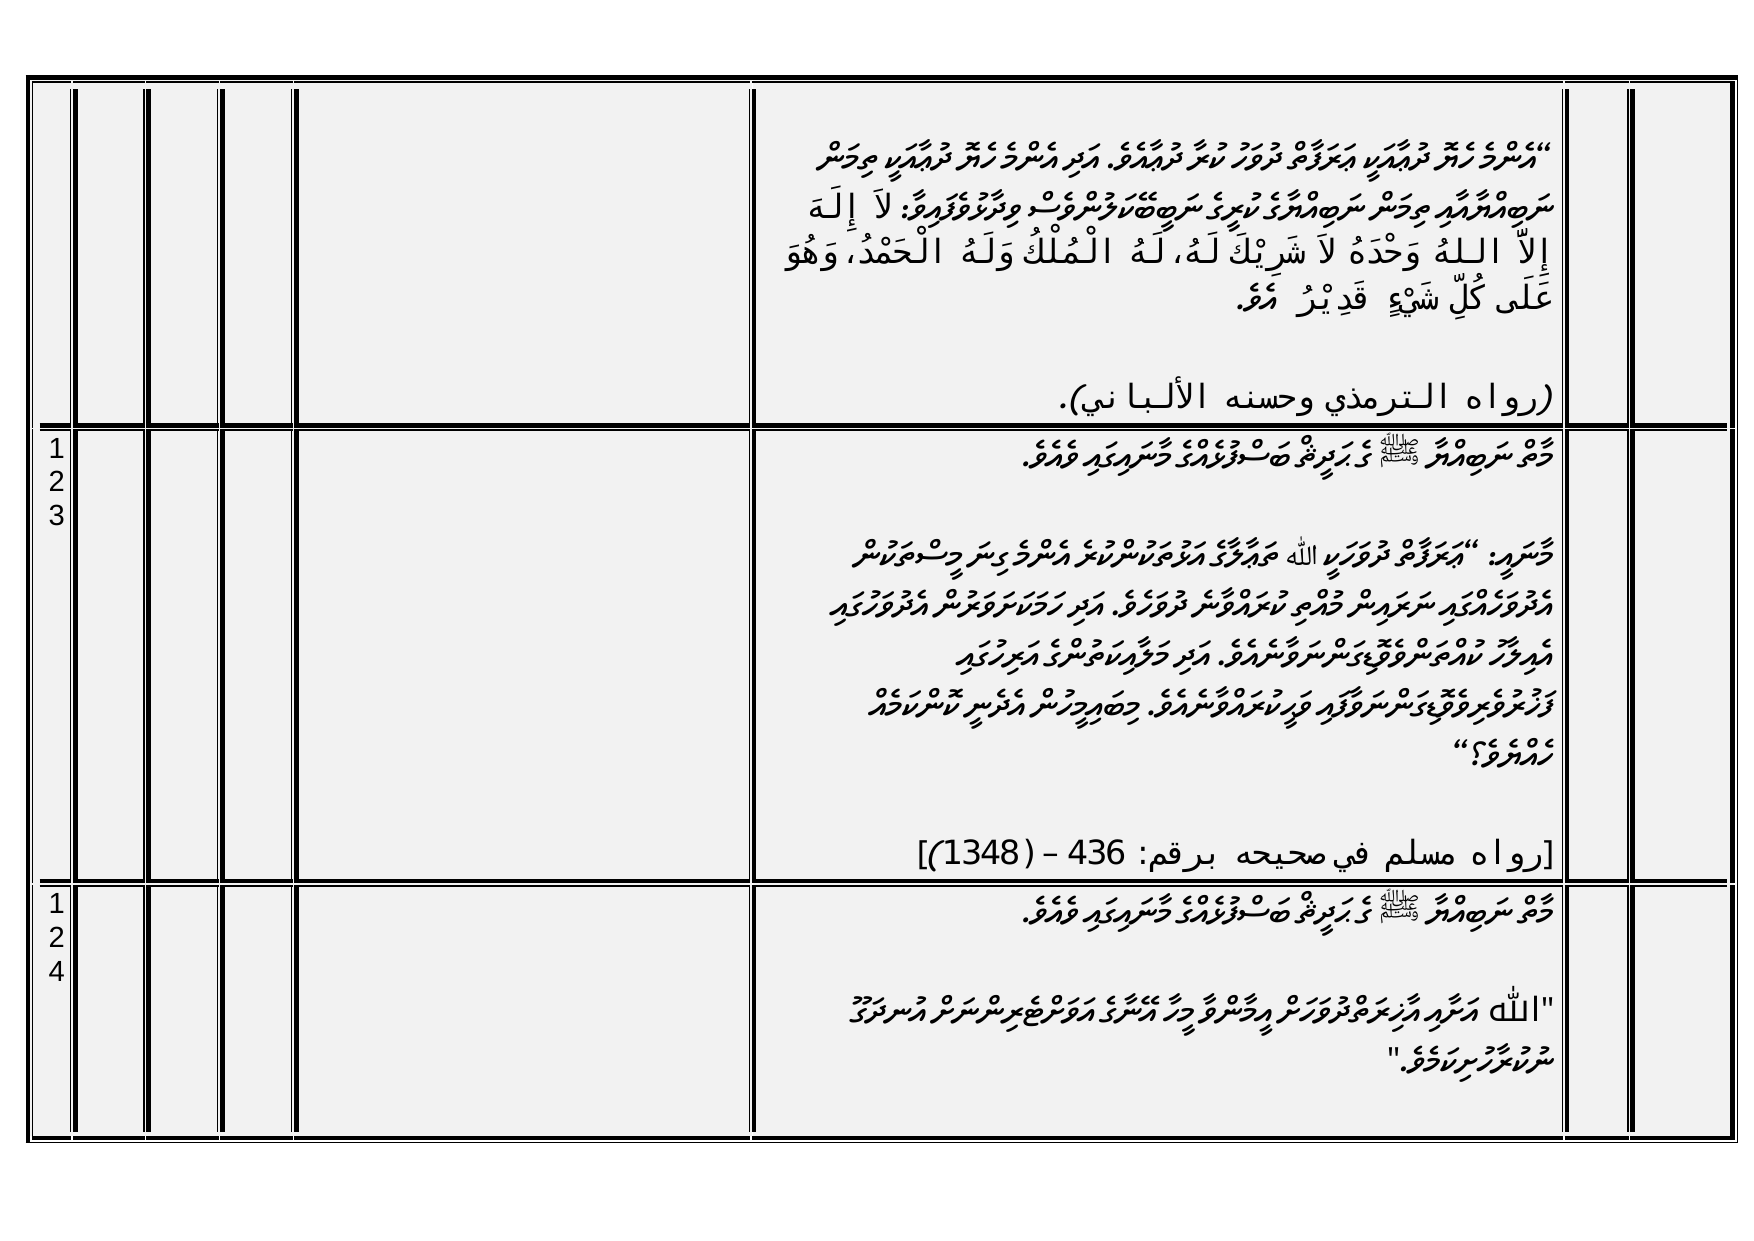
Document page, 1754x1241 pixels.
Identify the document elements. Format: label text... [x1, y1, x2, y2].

table_cell [147, 80, 221, 423]
table_cell [30, 80, 74, 423]
table_cell [147, 879, 221, 1136]
table_cell [78, 431, 143, 879]
table_cell [1631, 879, 1734, 1136]
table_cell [753, 80, 1565, 423]
table_cell [151, 431, 217, 879]
table_cell [1631, 423, 1734, 879]
table_cell [1631, 83, 1730, 423]
table_cell [74, 879, 147, 1136]
table_cell [221, 80, 295, 423]
table_cell [295, 879, 752, 1136]
table_cell [299, 431, 749, 879]
table_cell [74, 80, 147, 423]
table_cell [295, 80, 752, 423]
table_cell [225, 431, 291, 879]
table_cell [30, 423, 74, 879]
table_cell މާތް ނަބިއްޔާ ﷺ ގެ ޙަދީޘް ބަސްފުޅެއްގެ މާނައިގައި ވެއެވެ. މާނައީ: “ޢަރަފާތް ދުވަހަކީ ﷲ ތަޢާލާގެ އަޅުތަކުންކުރެ އެންމެ ގިނަ މީސްތަކުން އެދުވަހެއްގައި ނަރައިން މުއްތި ކުރައްވާނެ ދުވަހެވެ. އަދި ހަމަކަށަވަރުން އެދުވަހުގައި އެއިލާހު ކުއްތަންވެވޮޑިގަންނަވާނެއެވެ. އަދި މަލާއިކަތުންގެ އަރިހުގައި ފަޚުރުވެރިވެވޮޑިގަންނަވާފައި ވަޙީކުރައްވާނެއެވެ. މިބައިމީހުން އެދެނީ ކޮންކަމެއް ހެއްޔެވެ؟“ [رواه مسلم في صحيحه برقم: 436 – (1348)] [756, 431, 1562, 879]
table_cell [221, 879, 295, 1136]
table_cell [30, 879, 74, 1136]
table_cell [753, 879, 1565, 1136]
table_cell [1565, 879, 1631, 1136]
table_cell [1565, 80, 1631, 423]
table_cell [1569, 431, 1627, 879]
